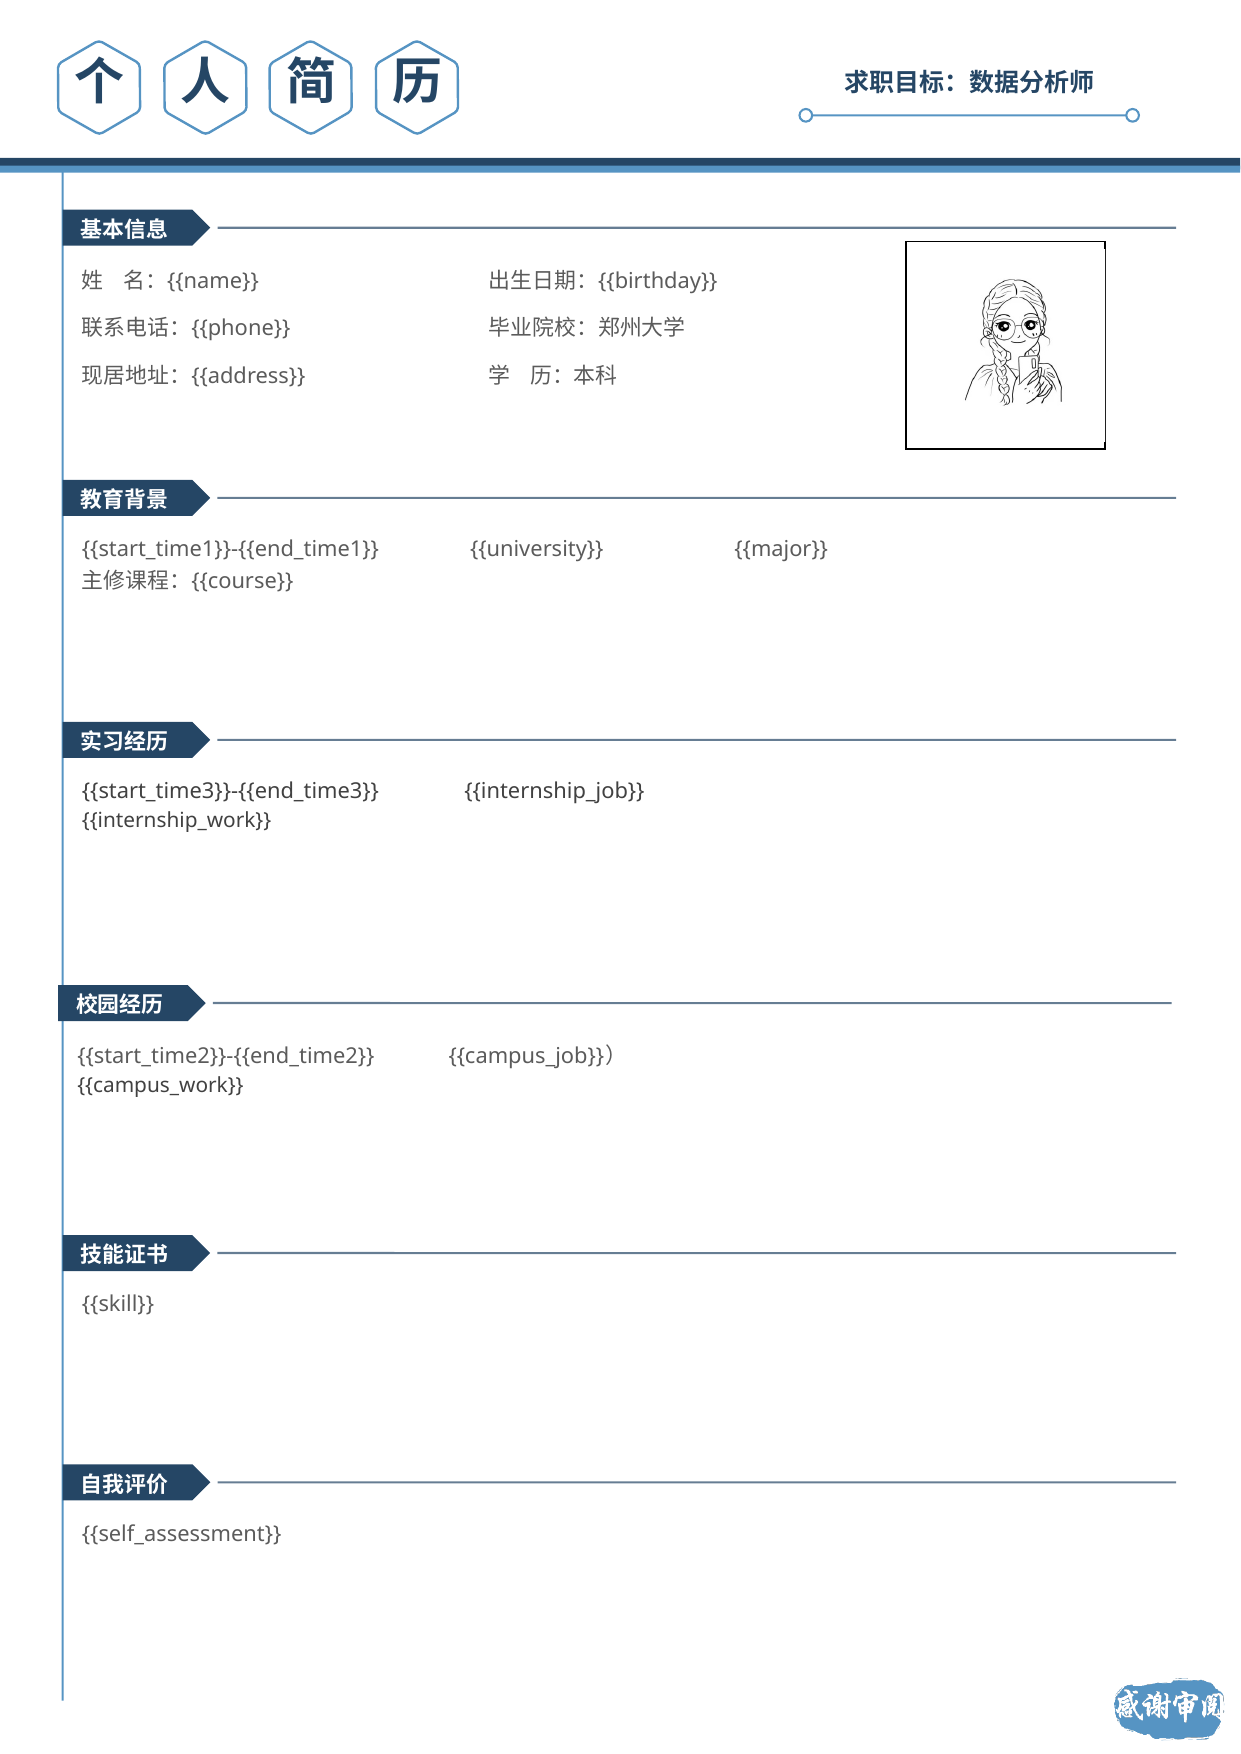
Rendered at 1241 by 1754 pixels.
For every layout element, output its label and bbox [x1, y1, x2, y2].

picture [1113, 1676, 1226, 1742]
picture [921, 249, 1106, 442]
